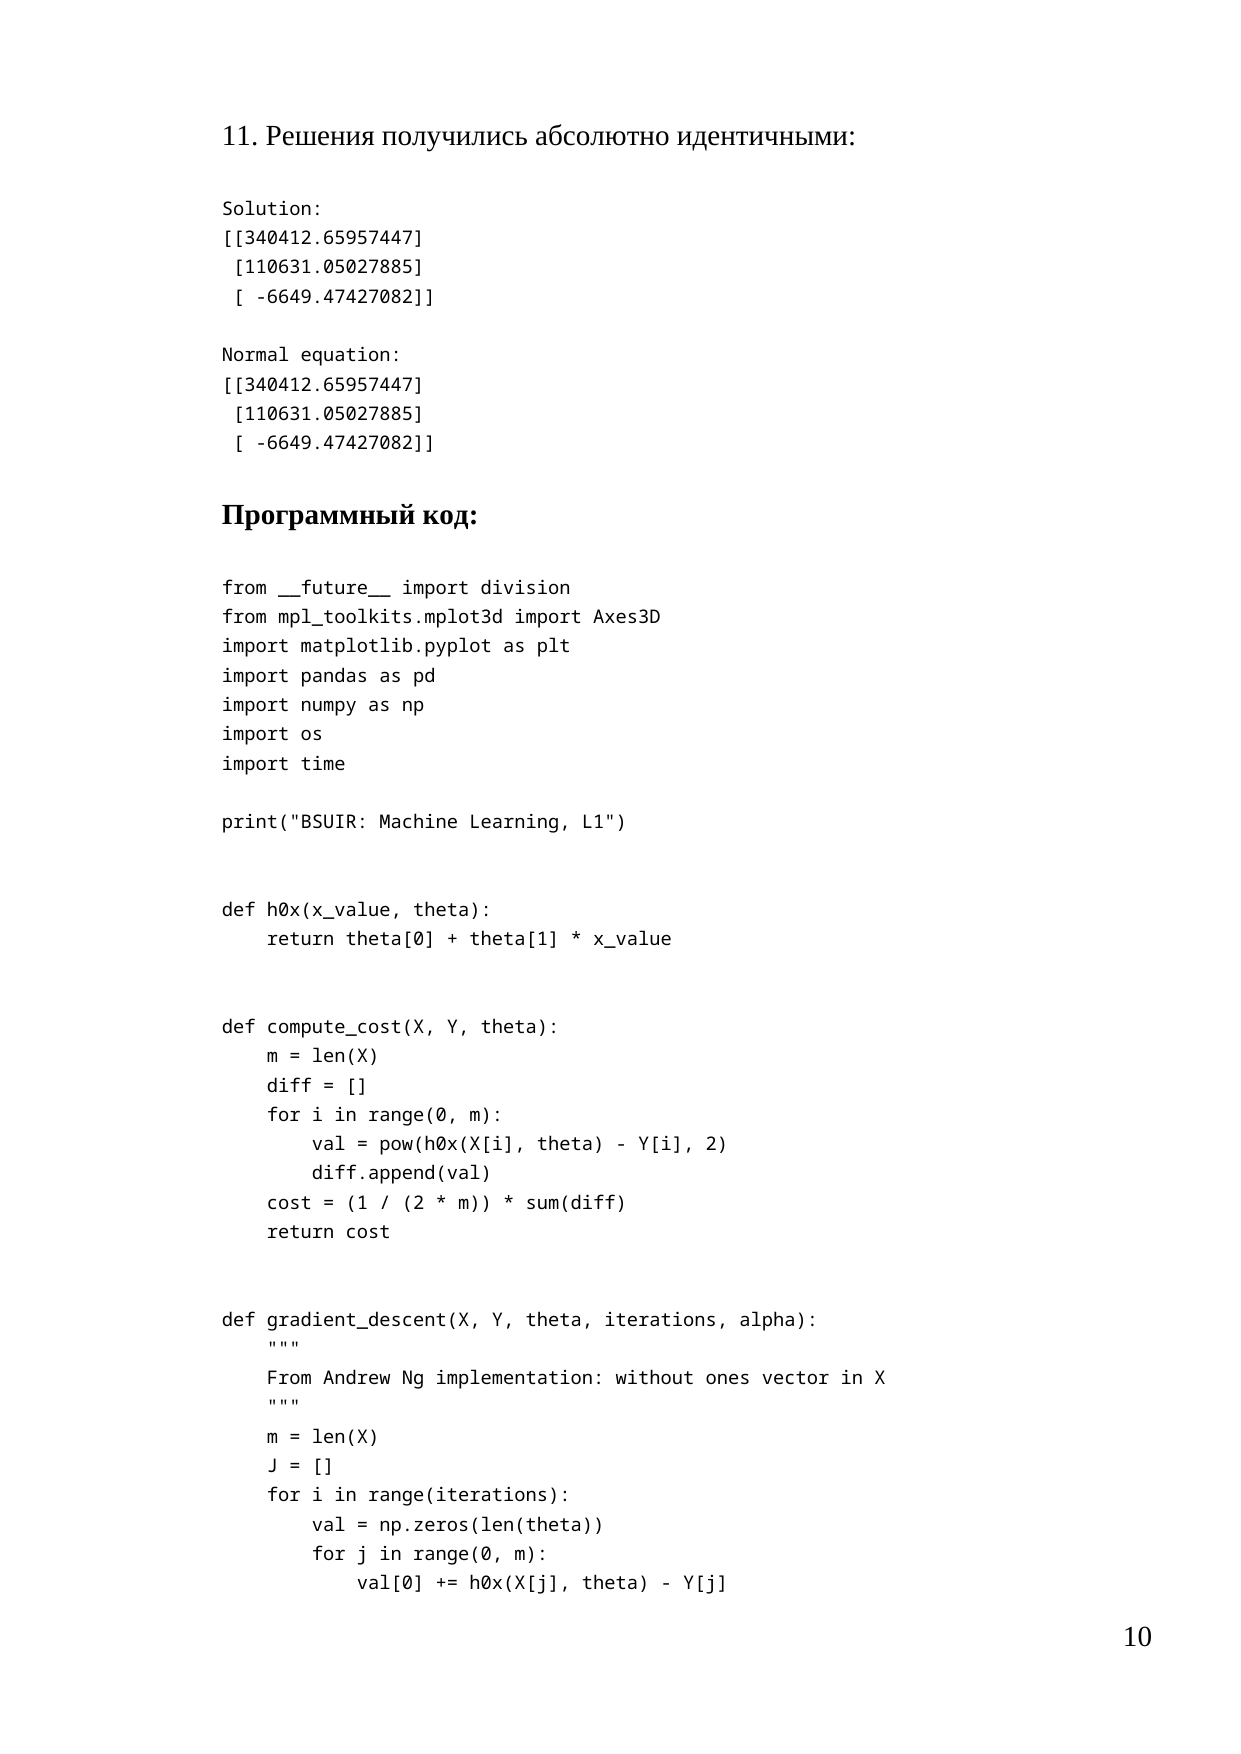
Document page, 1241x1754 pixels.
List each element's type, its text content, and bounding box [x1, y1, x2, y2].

text diff = [] [177, 1072, 1152, 1097]
text Solution: [177, 195, 1152, 221]
text [ -6649.47427082]] [177, 283, 1152, 308]
text import os [177, 721, 1152, 746]
text val[0] += h0x(X[j], theta) - Y[j] [177, 1569, 1152, 1595]
text val = pow(h0x(X[i], theta) - Y[i], 2) [177, 1130, 1152, 1156]
text val = np.zeros(len(theta)) [177, 1511, 1152, 1536]
text m = len(X) [177, 1043, 1152, 1068]
text def h0x(x_value, theta): [177, 896, 1152, 922]
text for i in range(0, m): [177, 1101, 1152, 1127]
text 11. Решения получились абсолютно идентичными: [177, 118, 1152, 152]
text return theta[0] + theta[1] * x_value [177, 926, 1152, 951]
text import pandas as pd [177, 662, 1152, 688]
text import numpy as np [177, 691, 1152, 717]
text import time [177, 750, 1152, 775]
text [110631.05027885] [177, 400, 1152, 426]
text [[340412.65957447] [177, 224, 1152, 250]
text for j in range(0, m): [177, 1540, 1152, 1566]
text """ [177, 1394, 1152, 1419]
text return cost [177, 1218, 1152, 1244]
text m = len(X) [177, 1423, 1152, 1449]
text cost = (1 / (2 * m)) * sum(diff) [177, 1189, 1152, 1214]
text from __future__ import division [177, 574, 1152, 600]
text def gradient_descent(X, Y, theta, iterations, alpha): [177, 1306, 1152, 1332]
text J = [] [177, 1452, 1152, 1478]
text Программный код: [177, 497, 1152, 531]
text [[340412.65957447] [177, 371, 1152, 396]
text import matplotlib.pyplot as plt [177, 633, 1152, 658]
text from mpl_toolkits.mplot3d import Axes3D [177, 603, 1152, 629]
text [110631.05027885] [177, 254, 1152, 279]
text """ [177, 1335, 1152, 1361]
text Normal equation: [177, 342, 1152, 367]
text From Andrew Ng implementation: without ones vector in X [177, 1364, 1152, 1390]
text diff.append(val) [177, 1160, 1152, 1185]
text for i in range(iterations): [177, 1482, 1152, 1507]
text print("BSUIR: Machine Learning, L1") [177, 808, 1152, 834]
text [ -6649.47427082]] [177, 429, 1152, 455]
text def compute_cost(X, Y, theta): [177, 1013, 1152, 1039]
